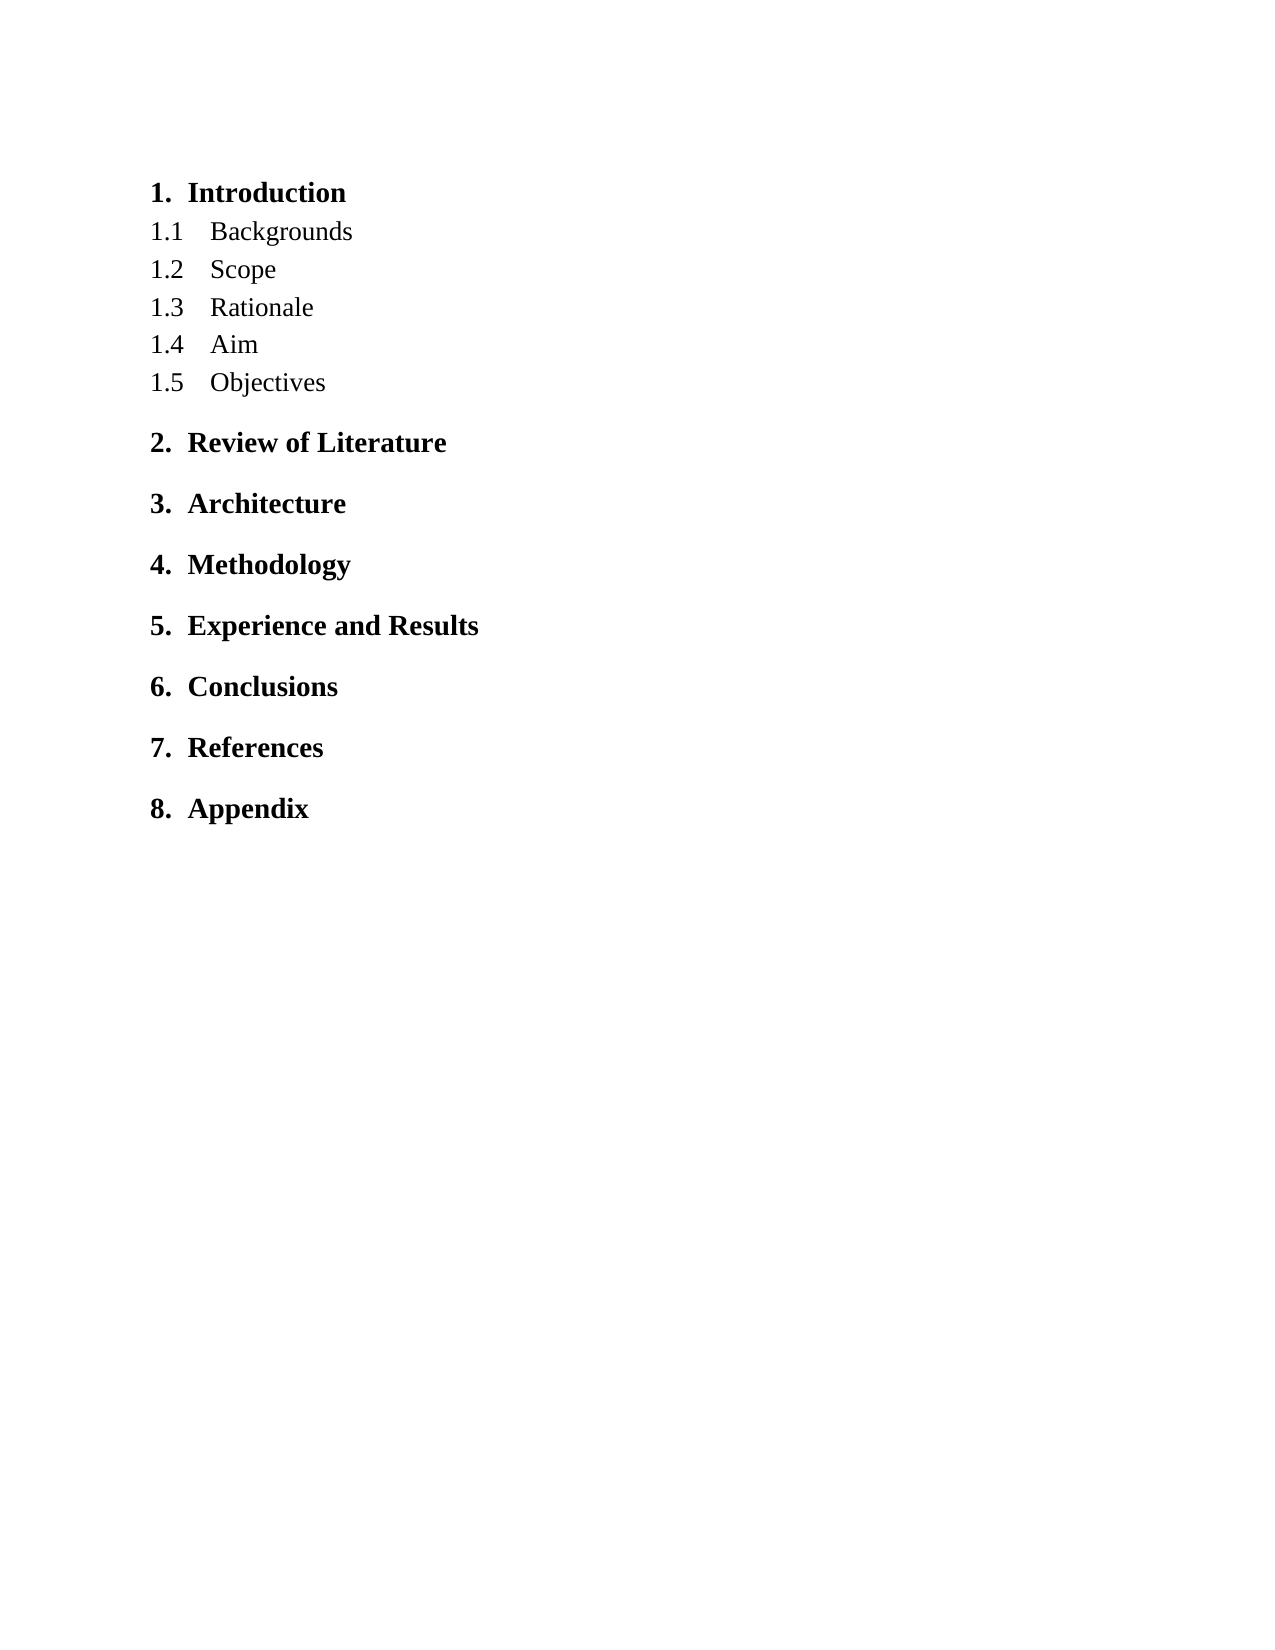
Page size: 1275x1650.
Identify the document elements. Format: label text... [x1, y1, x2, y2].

subtitle Review of Literature [150, 425, 1125, 458]
subtitle Architecture [150, 486, 1125, 519]
subtitle References [150, 730, 1125, 764]
subtitle Scope [150, 253, 1125, 284]
subtitle Conclusions [150, 669, 1125, 703]
subtitle Backgrounds [150, 215, 1125, 246]
subtitle Rationale [150, 291, 1125, 322]
subtitle Objectives [150, 366, 1125, 397]
subtitle Experience and Results [150, 608, 1125, 642]
subtitle Methodology [150, 547, 1125, 581]
subtitle Introduction [150, 175, 1125, 208]
subtitle Aim [150, 328, 1125, 359]
subtitle Appendix [150, 792, 1125, 825]
